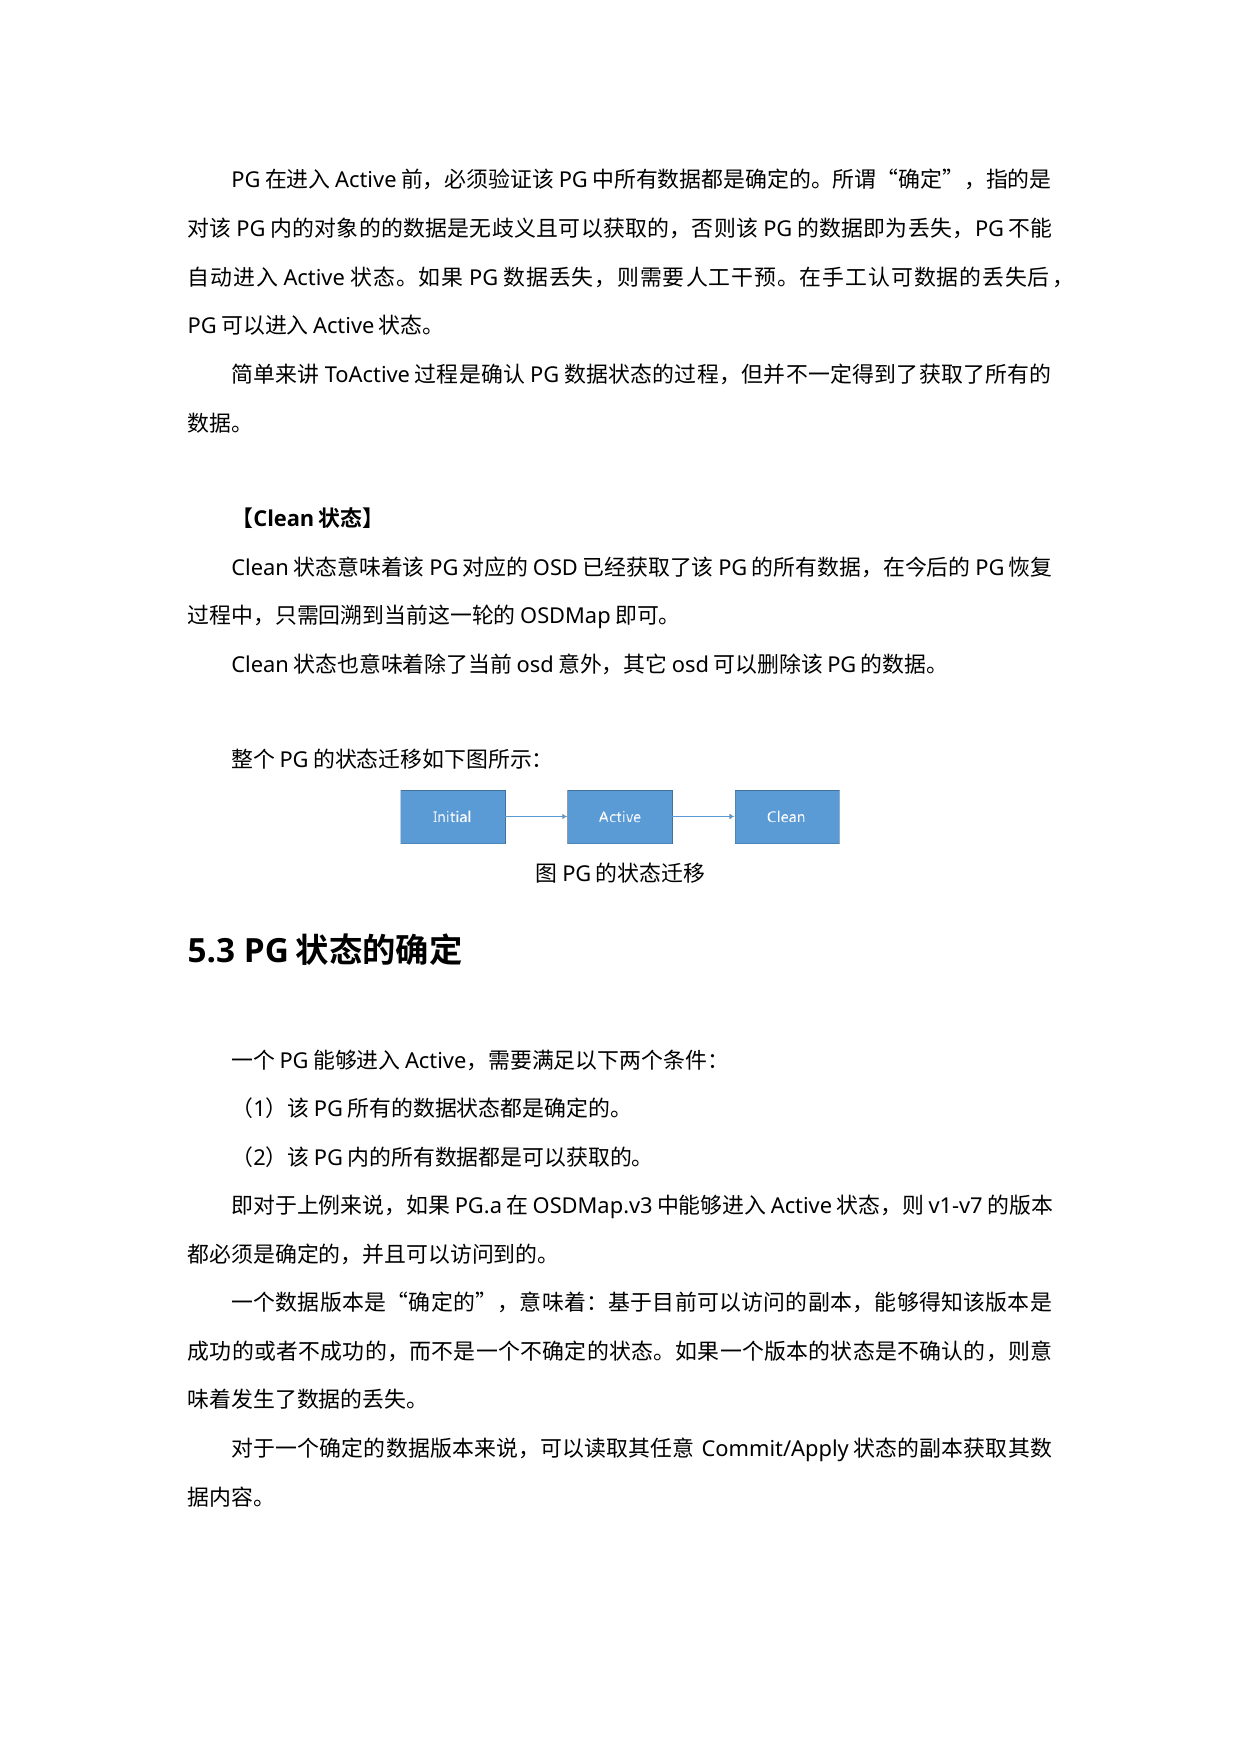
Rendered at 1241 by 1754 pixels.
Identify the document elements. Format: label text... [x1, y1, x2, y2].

text 整个PG的状态迁移如下图所示： [187, 742, 1053, 775]
text Clean状态意味着该PG对应的OSD已经获取了该PG的所有数据，在今后的PG恢复过程中，只需回溯到当前这一轮的OSDMap即可。 [187, 549, 1053, 631]
text 对于一个确定的数据版本来说，可以读取其任意Commit/Apply状态的副本获取其数据内容。 [187, 1430, 1053, 1512]
text 图 PG的状态迁移 [187, 856, 1053, 888]
text Clean状态也意味着除了当前osd意外，其它osd可以删除该PG的数据。 [187, 646, 1053, 679]
text PG在进入Active前，必须验证该PG中所有数据都是确定的。所谓“确定”，指的是对该PG内的对象的的数据是无歧义且可以获取的，否则该PG的数据即为丢失，PG不能自动进入Active状态。如果PG数据丢失，则需要人工干预。在手工认可数据的丢失后，PG可以进入Active状态。 [187, 162, 1053, 341]
text 一个PG能够进入Active，需要满足以下两个条件： [187, 1042, 1053, 1075]
subtitle 5.3 PG状态的确定 [187, 915, 1053, 980]
text 即对于上例来说，如果PG.a在OSDMap.v3中能够进入Active状态，则v1-v7的版本都必须是确定的，并且可以访问到的。 [187, 1187, 1053, 1269]
text （2）该PG内的所有数据都是可以获取的。 [231, 1139, 1053, 1172]
picture [400, 790, 840, 844]
text 一个数据版本是“确定的”，意味着：基于目前可以访问的副本，能够得知该版本是成功的或者不成功的，而不是一个不确定的状态。如果一个版本的状态是不确认的，则意味着发生了数据的丢失。 [187, 1284, 1053, 1414]
text （1）该PG所有的数据状态都是确定的。 [231, 1091, 1053, 1123]
text 【Clean状态】 [187, 501, 1053, 533]
text 简单来讲ToActive过程是确认PG数据状态的过程，但并不一定得到了获取了所有的数据。 [187, 357, 1053, 438]
